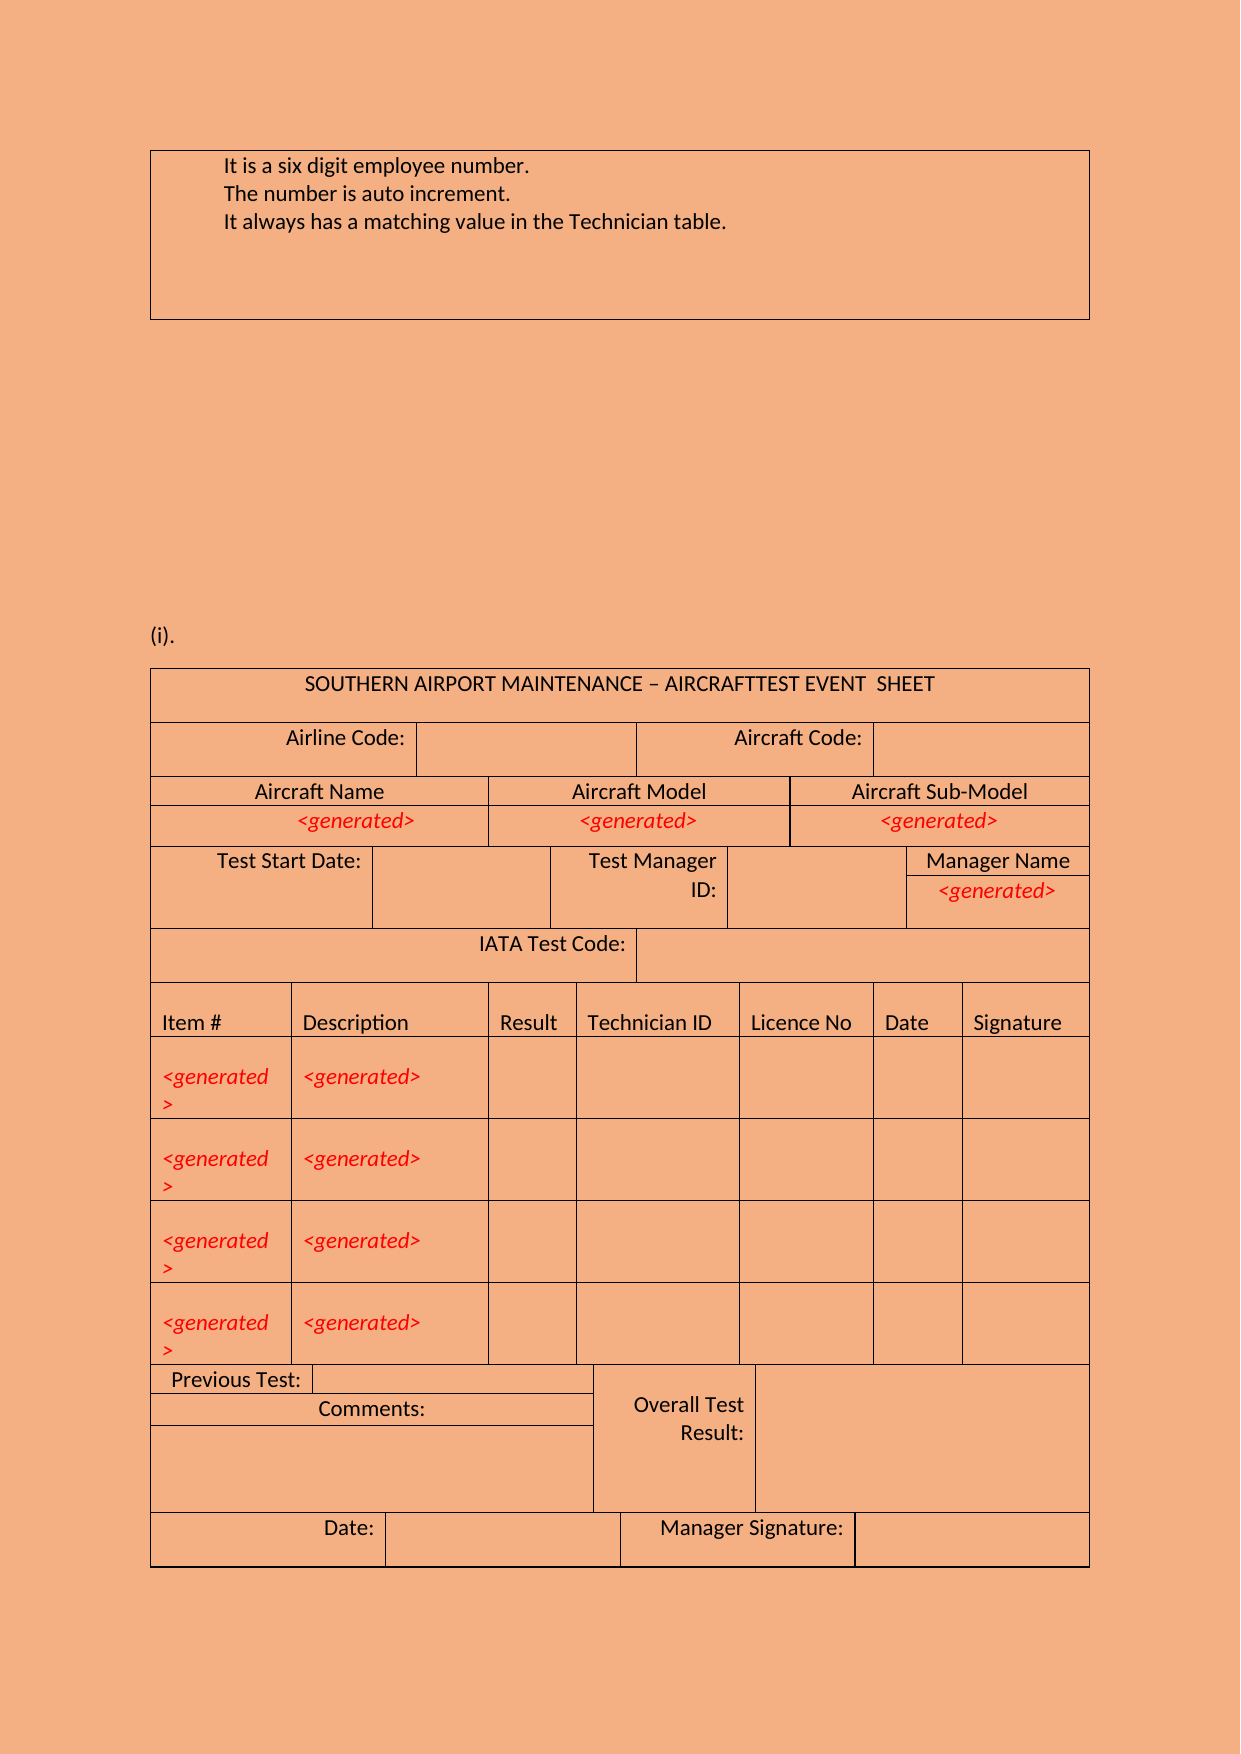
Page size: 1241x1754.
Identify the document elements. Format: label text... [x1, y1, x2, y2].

table_cell <generated> [151, 1283, 291, 1364]
table_cell [874, 1037, 962, 1118]
table_cell Previous Test: [151, 1365, 312, 1393]
text (i). [150, 621, 1090, 649]
table_cell <generated> [292, 1037, 488, 1118]
table_cell Date: [151, 1513, 385, 1566]
table_cell [874, 723, 1089, 776]
table_cell Comments: [151, 1394, 593, 1425]
table_cell Test Start Date: [151, 847, 372, 928]
table_cell [963, 1119, 1089, 1200]
table_cell [577, 1283, 739, 1364]
table_cell Description [292, 983, 488, 1036]
table_cell Manager Name [907, 847, 1089, 875]
table_cell [577, 1037, 739, 1118]
table_cell [874, 1283, 962, 1364]
table_cell [756, 1365, 1089, 1512]
table_cell Date [874, 983, 962, 1036]
table_cell <generated> [151, 1119, 291, 1200]
table_cell [740, 1119, 873, 1200]
table_cell [856, 1513, 1089, 1566]
table_cell <generated> [489, 806, 789, 846]
table_cell [963, 1037, 1089, 1118]
table_cell [963, 1283, 1089, 1364]
table_cell Item # [151, 983, 291, 1036]
table_cell Aircraft Code: [637, 723, 873, 776]
table_cell [740, 1283, 873, 1364]
table_cell [489, 1119, 576, 1200]
table_cell <generated> [292, 1283, 488, 1364]
table_cell [386, 1513, 620, 1566]
table_cell [577, 1201, 739, 1282]
table_cell [373, 847, 550, 928]
table_cell [151, 1426, 593, 1512]
table_cell Manager Signature: [621, 1513, 854, 1566]
table_cell [874, 1119, 962, 1200]
table_cell Technician ID [577, 983, 739, 1036]
table_cell Signature [963, 983, 1089, 1036]
table_cell <generated> [151, 1037, 291, 1118]
table_cell [740, 1037, 873, 1118]
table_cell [151, 151, 1089, 319]
table_cell Aircraft Sub-Model [791, 777, 1089, 805]
table_cell Airline Code: [151, 723, 416, 776]
table_cell [417, 723, 636, 776]
table_cell [489, 1037, 576, 1118]
table_cell Aircraft Model [489, 777, 789, 805]
table_cell <generated> [151, 806, 488, 846]
table_cell <generated> [791, 806, 1089, 846]
table_cell Result [489, 983, 576, 1036]
table_cell [313, 1365, 593, 1393]
table_cell [489, 1283, 576, 1364]
table_cell <generated> [151, 1201, 291, 1282]
table_cell [874, 1201, 962, 1282]
table_cell Licence No [740, 983, 873, 1036]
table_cell [963, 1201, 1089, 1282]
table_cell <generated> [292, 1119, 488, 1200]
table_header SOUTHERN AIRPORT MAINTENANCE – AIRCRAFTTEST EVENT SHEET [151, 669, 1089, 722]
table_cell <generated> [292, 1201, 488, 1282]
table_cell [740, 1201, 873, 1282]
table_cell [577, 1119, 739, 1200]
table_cell [637, 929, 1089, 982]
table_cell IATA Test Code: [151, 929, 636, 982]
table_cell Aircraft Name [151, 777, 488, 805]
table_cell <generated> [907, 876, 1089, 928]
table_cell [728, 847, 906, 928]
table_cell Overall Test Result: [594, 1365, 755, 1512]
table_cell Test Manager ID: [551, 847, 727, 928]
table_cell [489, 1201, 576, 1282]
